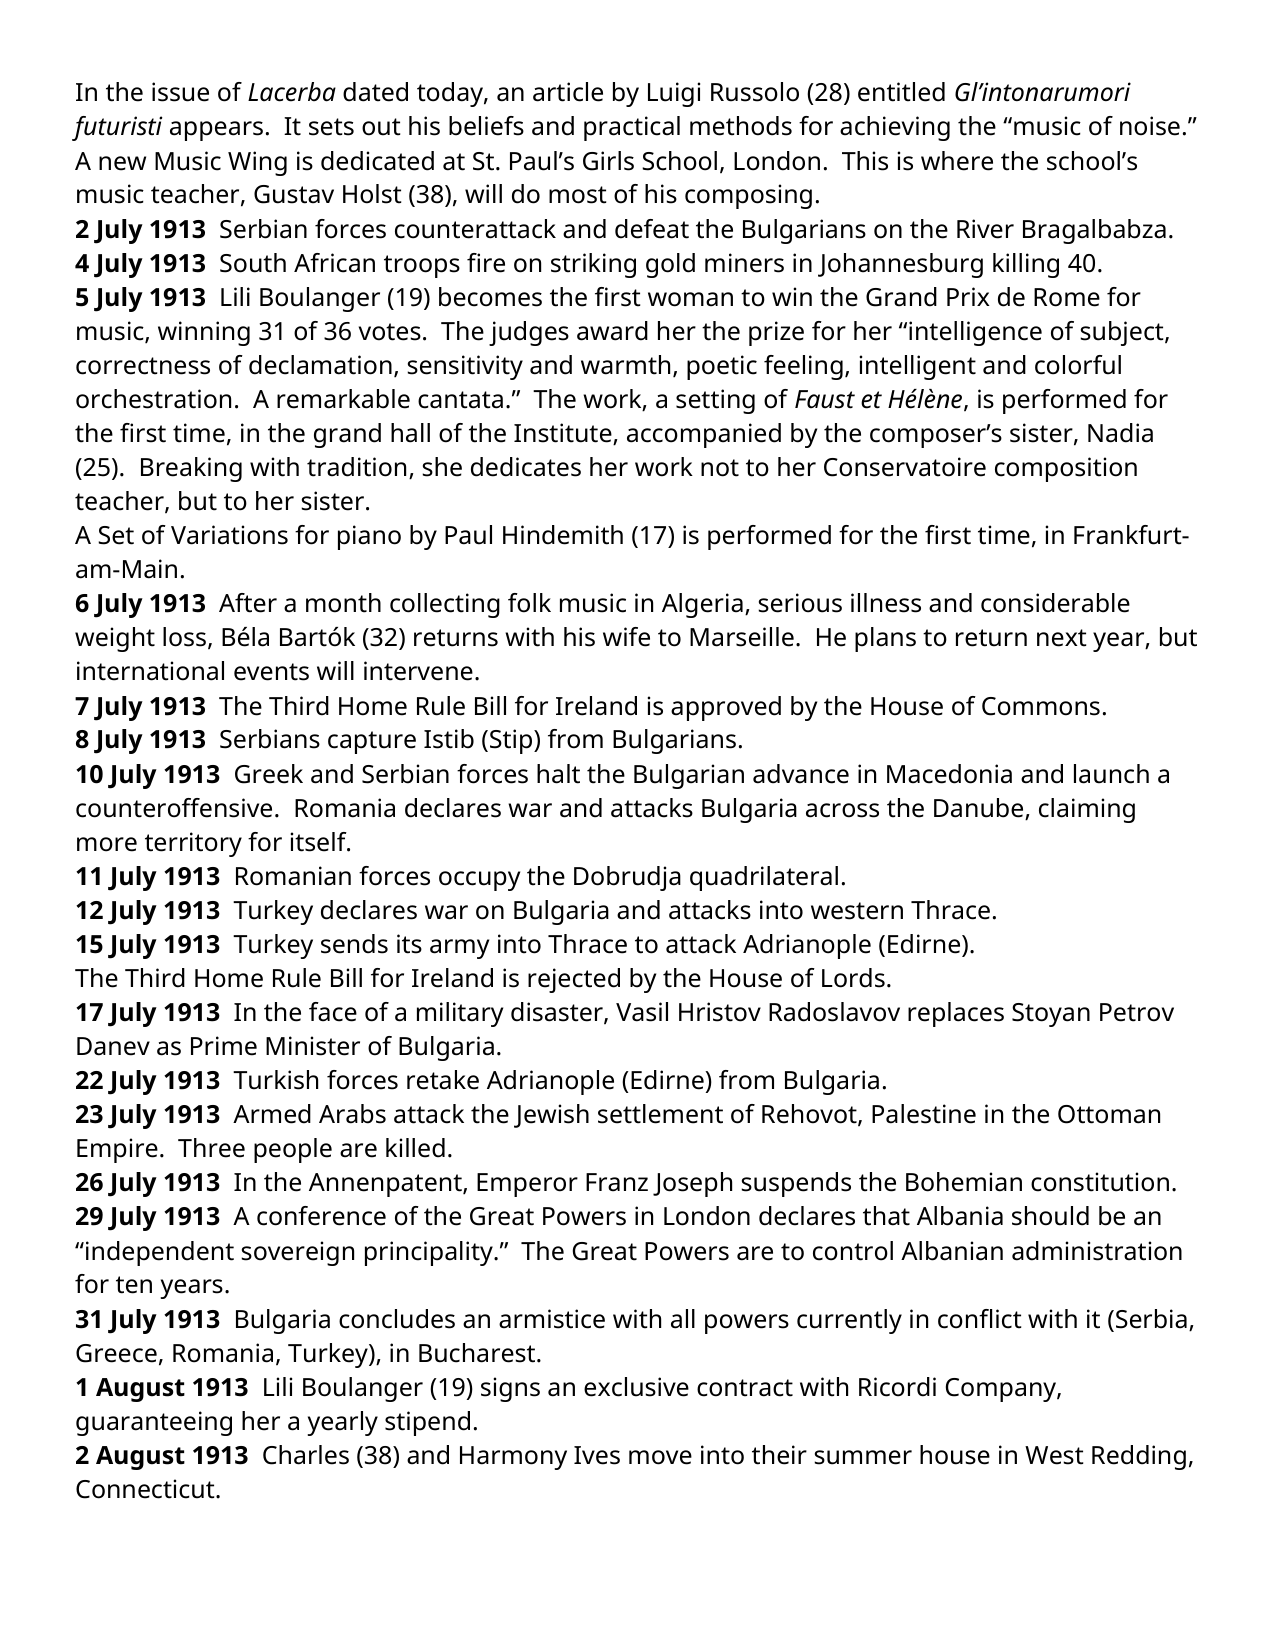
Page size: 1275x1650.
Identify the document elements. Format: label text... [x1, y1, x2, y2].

text 2 July 1913 Serbian forces counterattack and defeat the Bulgarians on the River Bragalbabza. [75, 211, 1200, 245]
text 15 July 1913 Turkey sends its army into Thrace to attack Adrianople (Edirne). [75, 927, 1200, 961]
text 7 July 1913 The Third Home Rule Bill for Ireland is approved by the House of Commons. [75, 688, 1200, 722]
text The Third Home Rule Bill for Ireland is rejected by the House of Lords. [75, 961, 1200, 995]
text 29 July 1913 A conference of the Great Powers in London declares that Albania should be an “independent sovereign principality.” The Great Powers are to control Albanian administration for ten years. [75, 1199, 1200, 1301]
text 17 July 1913 In the face of a military disaster, Vasil Hristov Radoslavov replaces Stoyan Petrov Danev as Prime Minister of Bulgaria. [75, 995, 1200, 1063]
text 1 August 1913 Lili Boulanger (19) signs an exclusive contract with Ricordi Company, guaranteeing her a yearly stipend. [75, 1369, 1200, 1437]
text 8 July 1913 Serbians capture Istib (Stip) from Bulgarians. [75, 722, 1200, 756]
text 2 August 1913 Charles (38) and Harmony Ives move into their summer house in West Redding, Connecticut. [75, 1437, 1200, 1506]
text 23 July 1913 Armed Arabs attack the Jewish settlement of Rehovot, Palestine in the Ottoman Empire. Three people are killed. [75, 1097, 1200, 1165]
text 6 July 1913 After a month collecting folk music in Algeria, serious illness and considerable weight loss, Béla Bartók (32) returns with his wife to Marseille. He plans to return next year, but international events will intervene. [75, 586, 1200, 688]
text 10 July 1913 Greek and Serbian forces halt the Bulgarian advance in Macedonia and launch a counteroffensive. Romania declares war and attacks Bulgaria across the Danube, claiming more territory for itself. [75, 756, 1200, 858]
text 22 July 1913 Turkish forces retake Adrianople (Edirne) from Bulgaria. [75, 1063, 1200, 1097]
text 26 July 1913 In the Annenpatent, Emperor Franz Joseph suspends the Bohemian constitution. [75, 1165, 1200, 1199]
text 11 July 1913 Romanian forces occupy the Dobrudja quadrilateral. [75, 858, 1200, 892]
text 31 July 1913 Bulgaria concludes an armistice with all powers currently in conflict with it (Serbia, Greece, Romania, Turkey), in Bucharest. [75, 1301, 1200, 1369]
text 12 July 1913 Turkey declares war on Bulgaria and attacks into western Thrace. [75, 892, 1200, 927]
text 4 July 1913 South African troops fire on striking gold miners in Johannesburg killing 40. [75, 245, 1200, 279]
text A Set of Variations for piano by Paul Hindemith (17) is performed for the first time, in Frankfurt-am-Main. [75, 518, 1200, 586]
